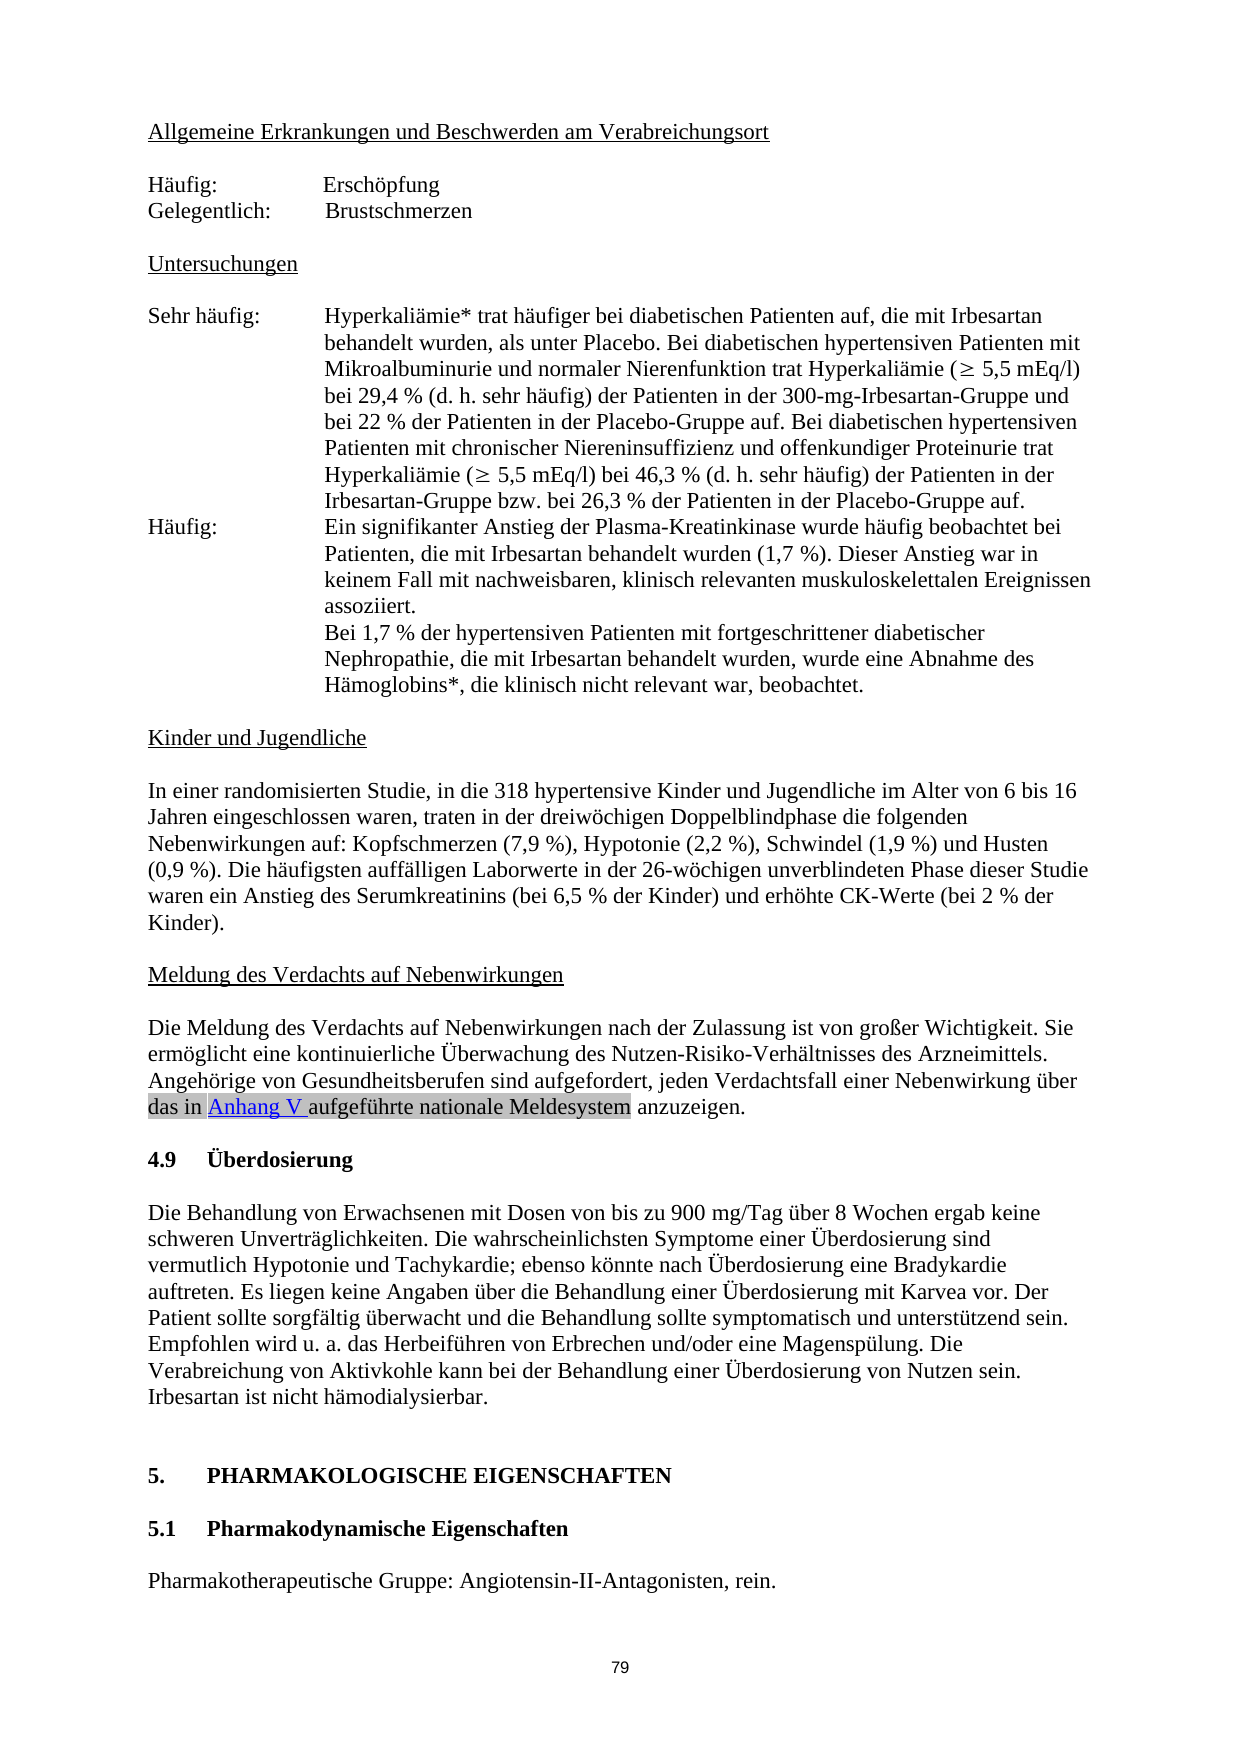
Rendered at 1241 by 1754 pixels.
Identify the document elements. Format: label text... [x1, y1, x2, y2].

text Pharmakotherapeutische Gruppe: Angiotensin-II-Antagonisten, rein. [148, 1568, 1093, 1594]
text Meldung des Verdachts auf Nebenwirkungen [148, 961, 1093, 988]
subtitle 4.9 Überdosierung [148, 1146, 1093, 1172]
text Kinder und Jugendliche [148, 724, 1093, 751]
text Allgemeine Erkrankungen und Beschwerden am Verabreichungsort [148, 118, 1093, 144]
text Gelegentlich: Brustschmerzen [148, 197, 1093, 223]
text Bei 1,7 % der hypertensiven Patienten mit fortgeschrittener diabetischer Nephropathie, die mit Irbesartan behandelt wurden, wurde eine Abnahme des Hämoglobins*, die klinisch nicht relevant war, beobachtet. [148, 619, 1093, 698]
subtitle 5.1 Pharmakodynamische Eigenschaften [148, 1515, 1093, 1541]
text Untersuchungen [148, 250, 1093, 276]
text Sehr häufig: Hyperkaliämie* trat häufiger bei diabetischen Patienten auf, die mit Irbesartan behandelt wurden, als unter Placebo. Bei diabetischen hypertensiven Patienten mit Mikroalbuminurie und normaler Nierenfunktion trat Hyperkaliämie ( 5,5 mEq/l) bei 29,4 % (d. h. sehr häufig) der Patienten in der 300-mg-Irbesartan-Gruppe und bei 22 % der Patienten in der Placebo-Gruppe auf. Bei diabetischen hypertensiven Patienten mit chronischer Niereninsuffizienz und offenkundiger Proteinurie trat Hyperkaliämie ( 5,5 mEq/l) bei 46,3 % (d. h. sehr häufig) der Patienten in der Irbesartan-Gruppe bzw. bei 26,3 % der Patienten in der Placebo-Gruppe auf. [148, 303, 1093, 513]
text Häufig: Ein signifikanter Anstieg der Plasma-Kreatinkinase wurde häufig beobachtet bei Patienten, die mit Irbesartan behandelt wurden (1,7 %). Dieser Anstieg war in keinem Fall mit nachweisbaren, klinisch relevanten muskuloskelettalen Ereignissen assoziiert. [148, 513, 1093, 619]
text Häufig: Erschöpfung [148, 171, 1093, 197]
text In einer randomisierten Studie, in die 318 hypertensive Kinder und Jugendliche im Alter von 6 bis 16 Jahren eingeschlossen waren, traten in der dreiwöchigen Doppelblindphase die folgenden Nebenwirkungen auf: Kopfschmerzen (7,9 %), Hypotonie (2,2 %), Schwindel (1,9 %) und Husten (0,9 %). Die häufigsten auffälligen Laborwerte in der 26-wöchigen unverblindeten Phase dieser Studie waren ein Anstieg des Serumkreatinins (bei 6,5 % der Kinder) und erhöhte CK-Werte (bei 2 % der Kinder). [148, 777, 1093, 935]
text Die Behandlung von Erwachsenen mit Dosen von bis zu 900 mg/Tag über 8 Wochen ergab keine schweren Unverträglichkeiten. Die wahrscheinlichsten Symptome einer Überdosierung sind vermutlich Hypotonie und Tachykardie; ebenso könnte nach Überdosierung eine Bradykardie auftreten. Es liegen keine Angaben über die Behandlung einer Überdosierung mit Karvea vor. Der Patient sollte sorgfältig überwacht und die Behandlung sollte symptomatisch und unterstützend sein. Empfohlen wird u. a. das Herbeiführen von Erbrechen und/oder eine Magenspülung. Die Verabreichung von Aktivkohle kann bei der Behandlung einer Überdosierung von Nutzen sein. Irbesartan ist nicht hämodialysierbar. [148, 1199, 1093, 1409]
subtitle 5. PHARMAKOLOGISCHE EIGENSCHAFTEN [148, 1462, 1093, 1488]
text Die Meldung des Verdachts auf Nebenwirkungen nach der Zulassung ist von großer Wichtigkeit. Sie ermöglicht eine kontinuierliche Überwachung des Nutzen-Risiko-Verhältnisses des Arzneimittels. Angehörige von Gesundheitsberufen sind aufgefordert, jeden Verdachtsfall einer Nebenwirkung über das in Anhang V aufgeführte nationale Meldesystem anzuzeigen. [148, 1014, 1093, 1119]
